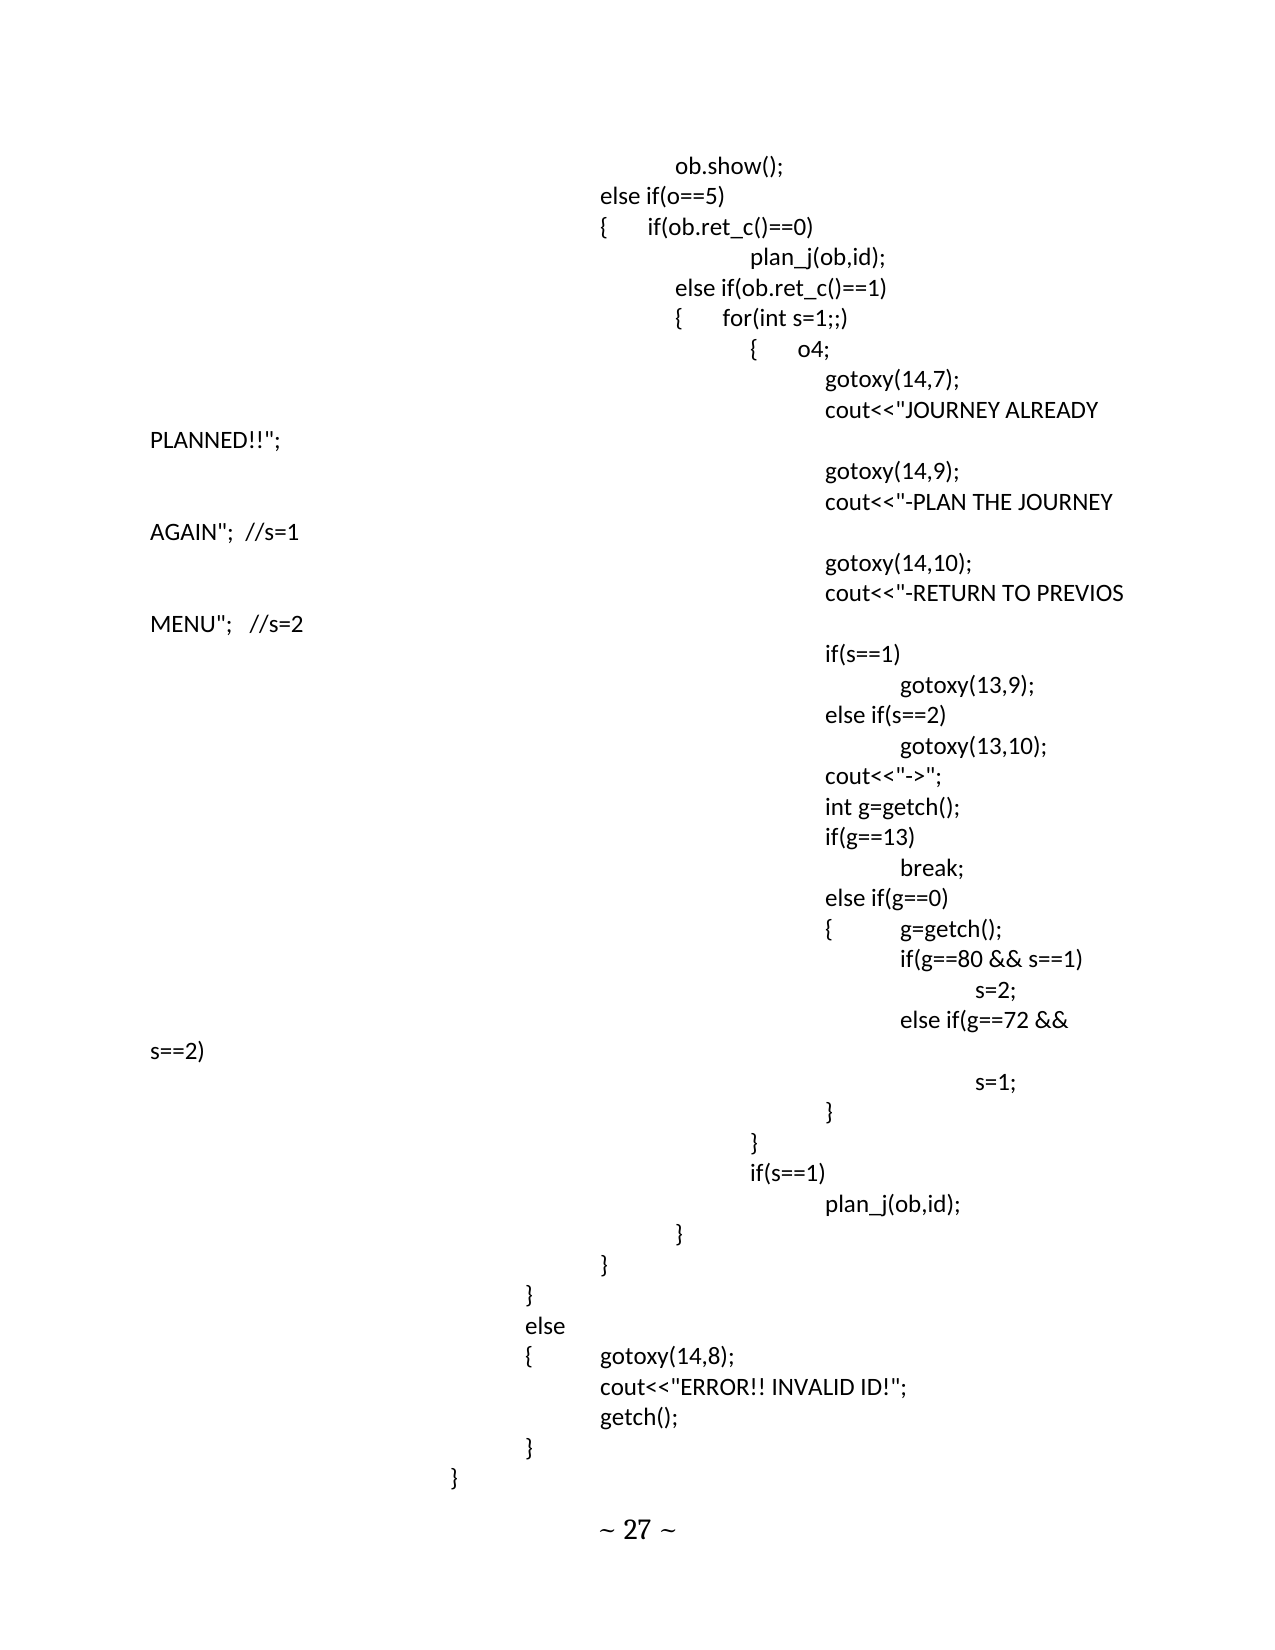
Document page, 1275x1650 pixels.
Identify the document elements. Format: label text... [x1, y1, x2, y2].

text plan_j(ob,id); [150, 242, 1125, 272]
text { g=getch(); [150, 913, 1125, 943]
text } [150, 1096, 1125, 1127]
text else if(g==72 && s==2) [150, 1004, 1125, 1066]
text getch(); [150, 1401, 1125, 1432]
text { o4; [150, 333, 1125, 364]
text else if(ob.ret_c()==1) [150, 272, 1125, 303]
text gotoxy(14,9); [150, 455, 1125, 486]
text if(g==13) [150, 821, 1125, 852]
text } [150, 1462, 1125, 1493]
text else if(g==0) [150, 882, 1125, 913]
text } [150, 1249, 1125, 1279]
text else if(o==5) [150, 181, 1125, 211]
text cout<<"JOURNEY ALREADY PLANNED!!"; [150, 394, 1125, 455]
text else if(s==2) [150, 699, 1125, 730]
text if(s==1) [150, 1157, 1125, 1188]
text cout<<"-PLAN THE JOURNEY AGAIN"; //s=1 [150, 486, 1125, 547]
text } [150, 1279, 1125, 1310]
text if(g==80 && s==1) [150, 943, 1125, 974]
text if(s==1) [150, 638, 1125, 669]
text } [150, 1218, 1125, 1249]
text cout<<"-RETURN TO PREVIOS MENU"; //s=2 [150, 577, 1125, 638]
text { if(ob.ret_c()==0) [150, 211, 1125, 242]
text gotoxy(14,7); [150, 364, 1125, 394]
text break; [150, 852, 1125, 882]
text { for(int s=1;;) [150, 303, 1125, 333]
text s=2; [150, 974, 1125, 1004]
text cout<<"ERROR!! INVALID ID!"; [150, 1371, 1125, 1401]
text else [150, 1310, 1125, 1340]
text cout<<"->"; [150, 760, 1125, 791]
text int g=getch(); [150, 791, 1125, 821]
text { gotoxy(14,8); [150, 1340, 1125, 1371]
text plan_j(ob,id); [150, 1188, 1125, 1218]
text ob.show(); [150, 150, 1125, 181]
text s=1; [150, 1066, 1125, 1096]
text gotoxy(14,10); [150, 547, 1125, 577]
text gotoxy(13,10); [150, 730, 1125, 760]
text } [150, 1432, 1125, 1462]
text gotoxy(13,9); [150, 669, 1125, 699]
text } [150, 1127, 1125, 1157]
